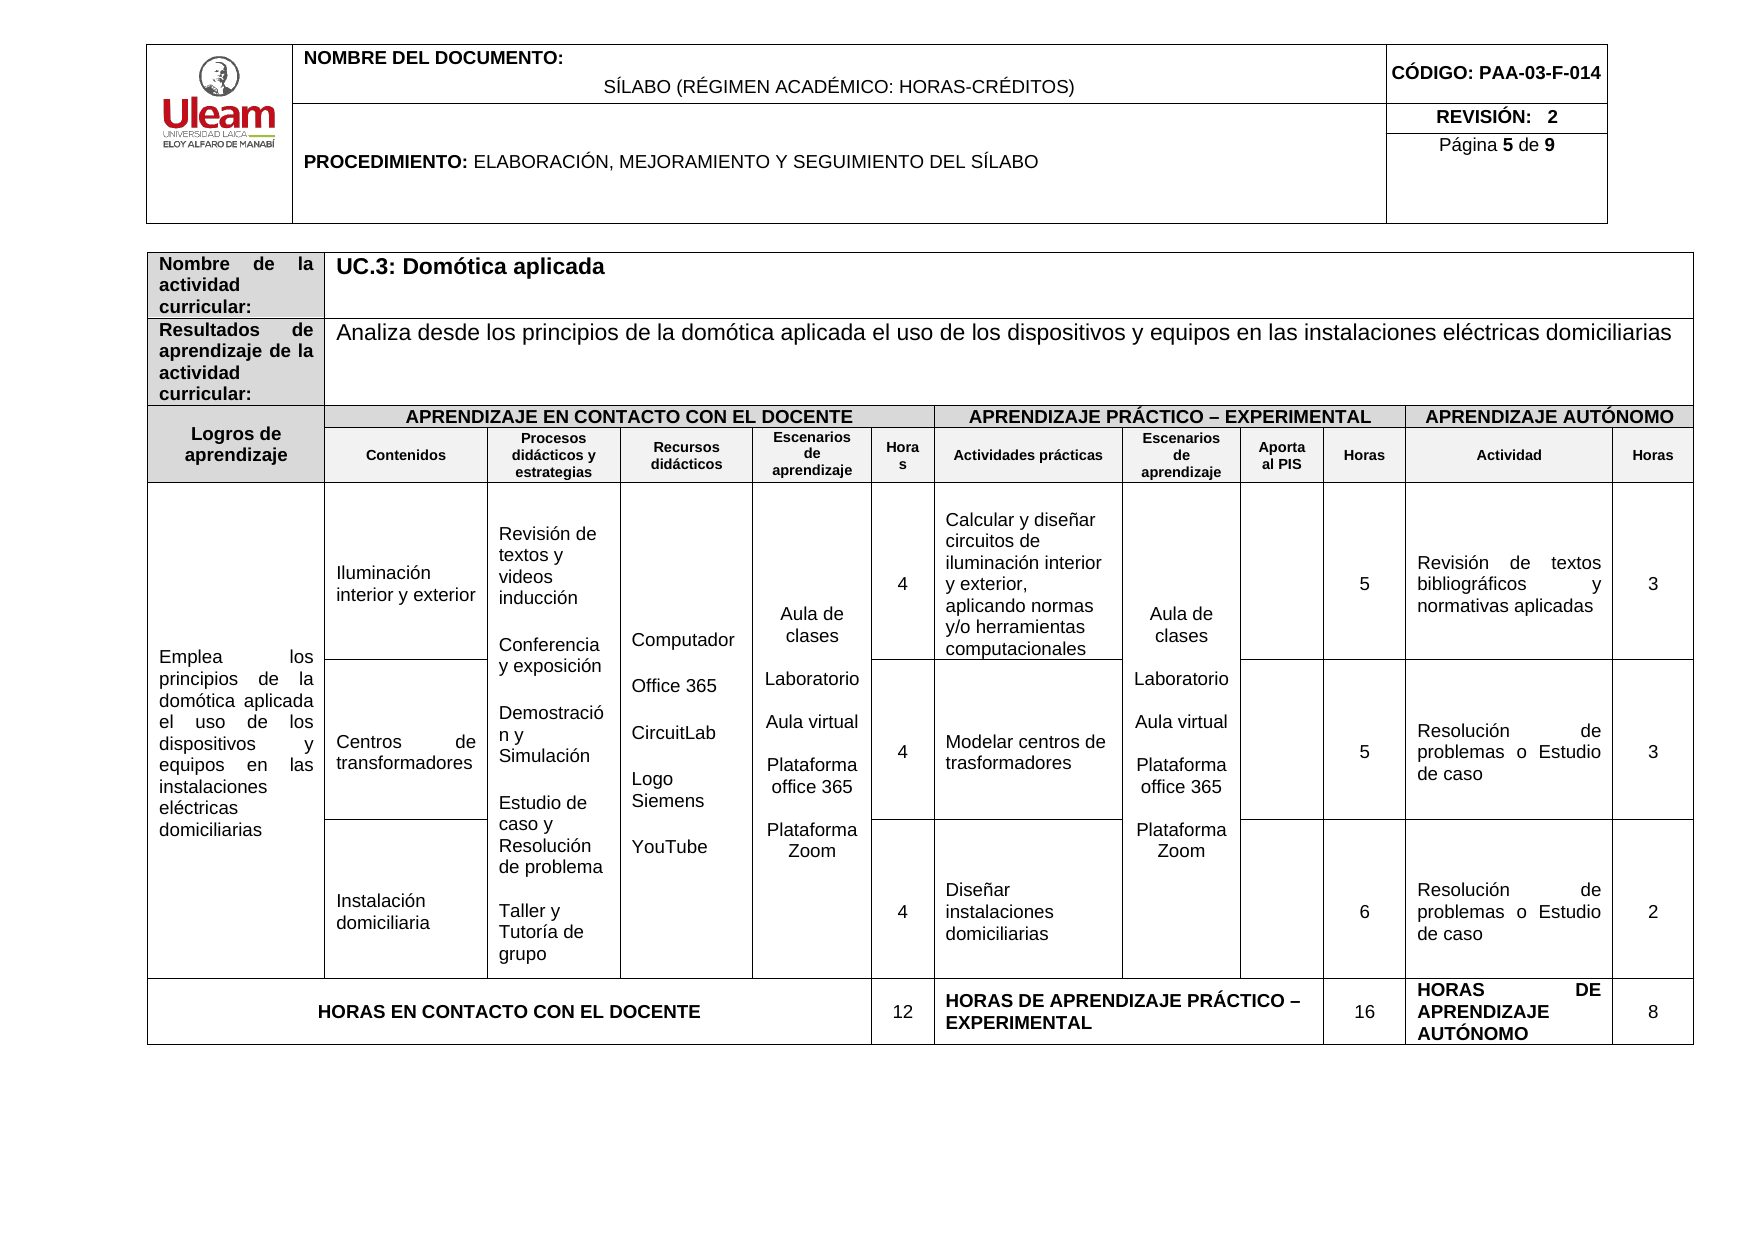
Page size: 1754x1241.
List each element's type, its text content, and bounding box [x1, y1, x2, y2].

table_cell [1241, 483, 1323, 659]
table_cell Logros de aprendizaje [148, 406, 324, 482]
table_cell APRENDIZAJE PRÁCTICO – EXPERIMENTAL [935, 406, 1405, 427]
table_cell Escenarios de aprendizaje [1123, 428, 1240, 482]
table_cell Analiza desde los principios de la domótica aplicada el uso de los dispositivos y equipos en las instalaciones eléctricas domiciliarias [325, 319, 1693, 405]
table_cell [1241, 820, 1323, 978]
table_cell 8 [1613, 979, 1693, 1044]
table_cell Centros de transformadores [325, 660, 487, 819]
table_cell 4 [872, 660, 934, 819]
table_cell Revisión de textos y videos inducción Conferencia y exposición Demostración y Simulación Estudio de caso y Resolución de problema Taller y Tutoría de grupo [488, 483, 620, 978]
table_cell Iluminación interior y exterior [325, 483, 487, 659]
table_cell 5 [1324, 483, 1405, 659]
table_cell [1241, 660, 1323, 819]
table_cell Recursos didácticos [621, 428, 752, 482]
table_header UC.3: Domótica aplicada [325, 253, 1693, 317]
table_cell Diseñar instalaciones domiciliarias [935, 820, 1122, 978]
table_cell 3 [1613, 483, 1693, 659]
table_cell Horas [1613, 428, 1693, 482]
table_cell Modelar centros de trasformadores [935, 660, 1122, 819]
table_cell 16 [1324, 979, 1405, 1044]
table_cell Aporta al PIS [1241, 428, 1323, 482]
picture [154, 47, 284, 158]
table_cell 3 [1613, 660, 1693, 819]
table_cell Resultados de aprendizaje de la actividad curricular: [148, 319, 324, 405]
table_cell HORAS DE APRENDIZAJE PRÁCTICO – EXPERIMENTAL [935, 979, 1323, 1044]
table_cell 4 [872, 820, 934, 978]
table_cell Revisión de textos bibliográficos y normativas aplicadas [1406, 483, 1612, 659]
table_cell APRENDIZAJE EN CONTACTO CON EL DOCENTE [325, 406, 934, 427]
table_cell HORAS EN CONTACTO CON EL DOCENTE [148, 979, 871, 1044]
table_cell Procesos didácticos y estrategias [488, 428, 620, 482]
table_cell 6 [1324, 820, 1405, 978]
table_cell Horas [872, 428, 934, 482]
table_cell Actividades prácticas [935, 428, 1122, 482]
table_cell Resolución de problemas o Estudio de caso [1406, 820, 1612, 978]
table_cell Resolución de problemas o Estudio de caso [1406, 660, 1612, 819]
table_cell Aula de clases Laboratorio Aula virtual Plataforma office 365 Plataforma Zoom [1123, 483, 1240, 978]
table_cell Calcular y diseñar circuitos de iluminación interior y exterior, aplicando normas y/o herramientas computacionales [935, 483, 1122, 659]
table_cell Horas [1324, 428, 1405, 482]
table_header Nombre de la actividad curricular: [148, 253, 324, 317]
table_cell Computador Office 365 CircuitLab Logo Siemens YouTube [621, 483, 752, 978]
table_cell Escenarios de aprendizaje [753, 428, 871, 482]
table_cell Contenidos [325, 428, 487, 482]
table_cell 2 [1613, 820, 1693, 978]
table_cell Actividad [1406, 428, 1612, 482]
table_cell HORAS DE APRENDIZAJE AUTÓNOMO [1406, 979, 1612, 1044]
table_cell 12 [872, 979, 934, 1044]
table_cell Emplea los principios de la domótica aplicada el uso de los dispositivos y equipos en las instalaciones eléctricas domiciliarias [148, 483, 324, 978]
table_cell 4 [872, 483, 934, 659]
table_cell APRENDIZAJE AUTÓNOMO [1406, 406, 1693, 427]
table_cell Instalación domiciliaria [325, 820, 487, 978]
table_cell Aula de clases Laboratorio Aula virtual Plataforma office 365 Plataforma Zoom [753, 483, 871, 978]
table_cell 5 [1324, 660, 1405, 819]
